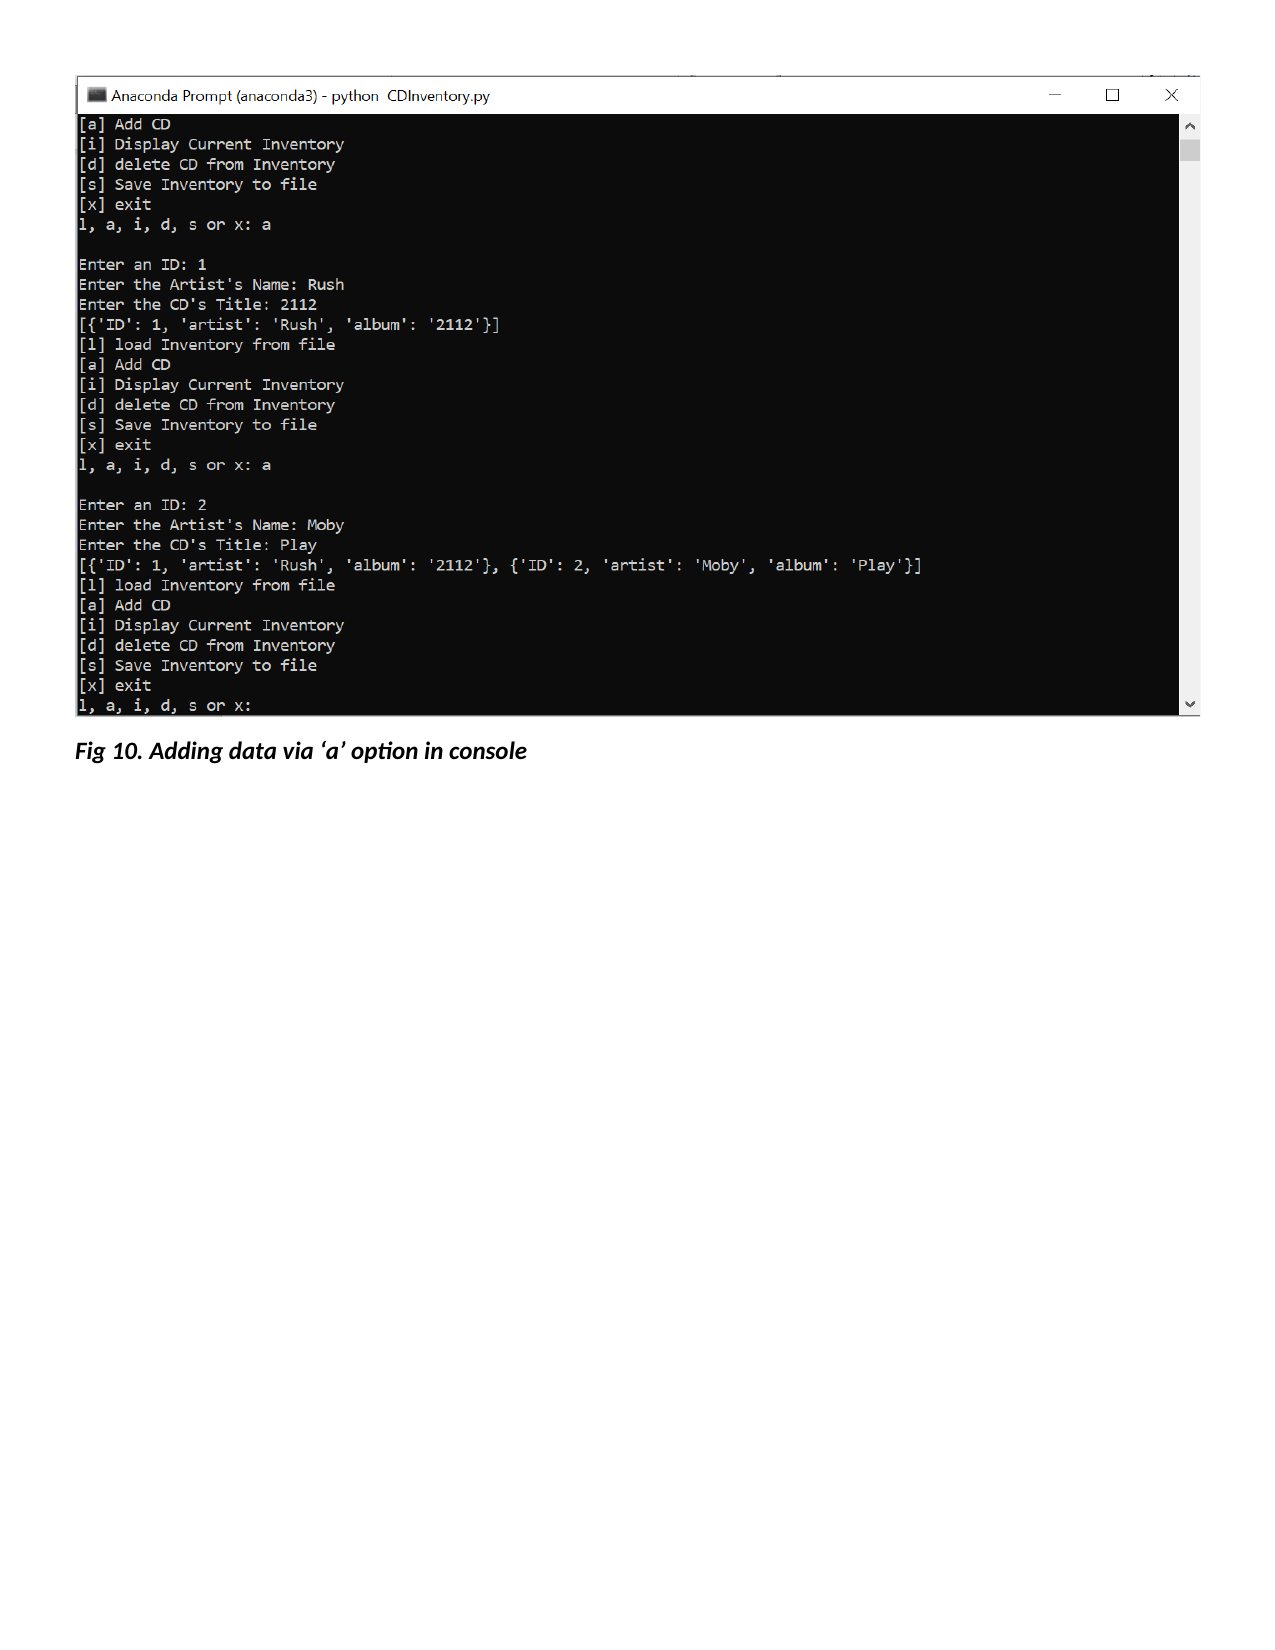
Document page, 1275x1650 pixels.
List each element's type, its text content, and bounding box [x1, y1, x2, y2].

picture [75, 75, 1200, 717]
text Fig 10. Adding data via ‘a’ option in console [75, 736, 1200, 766]
